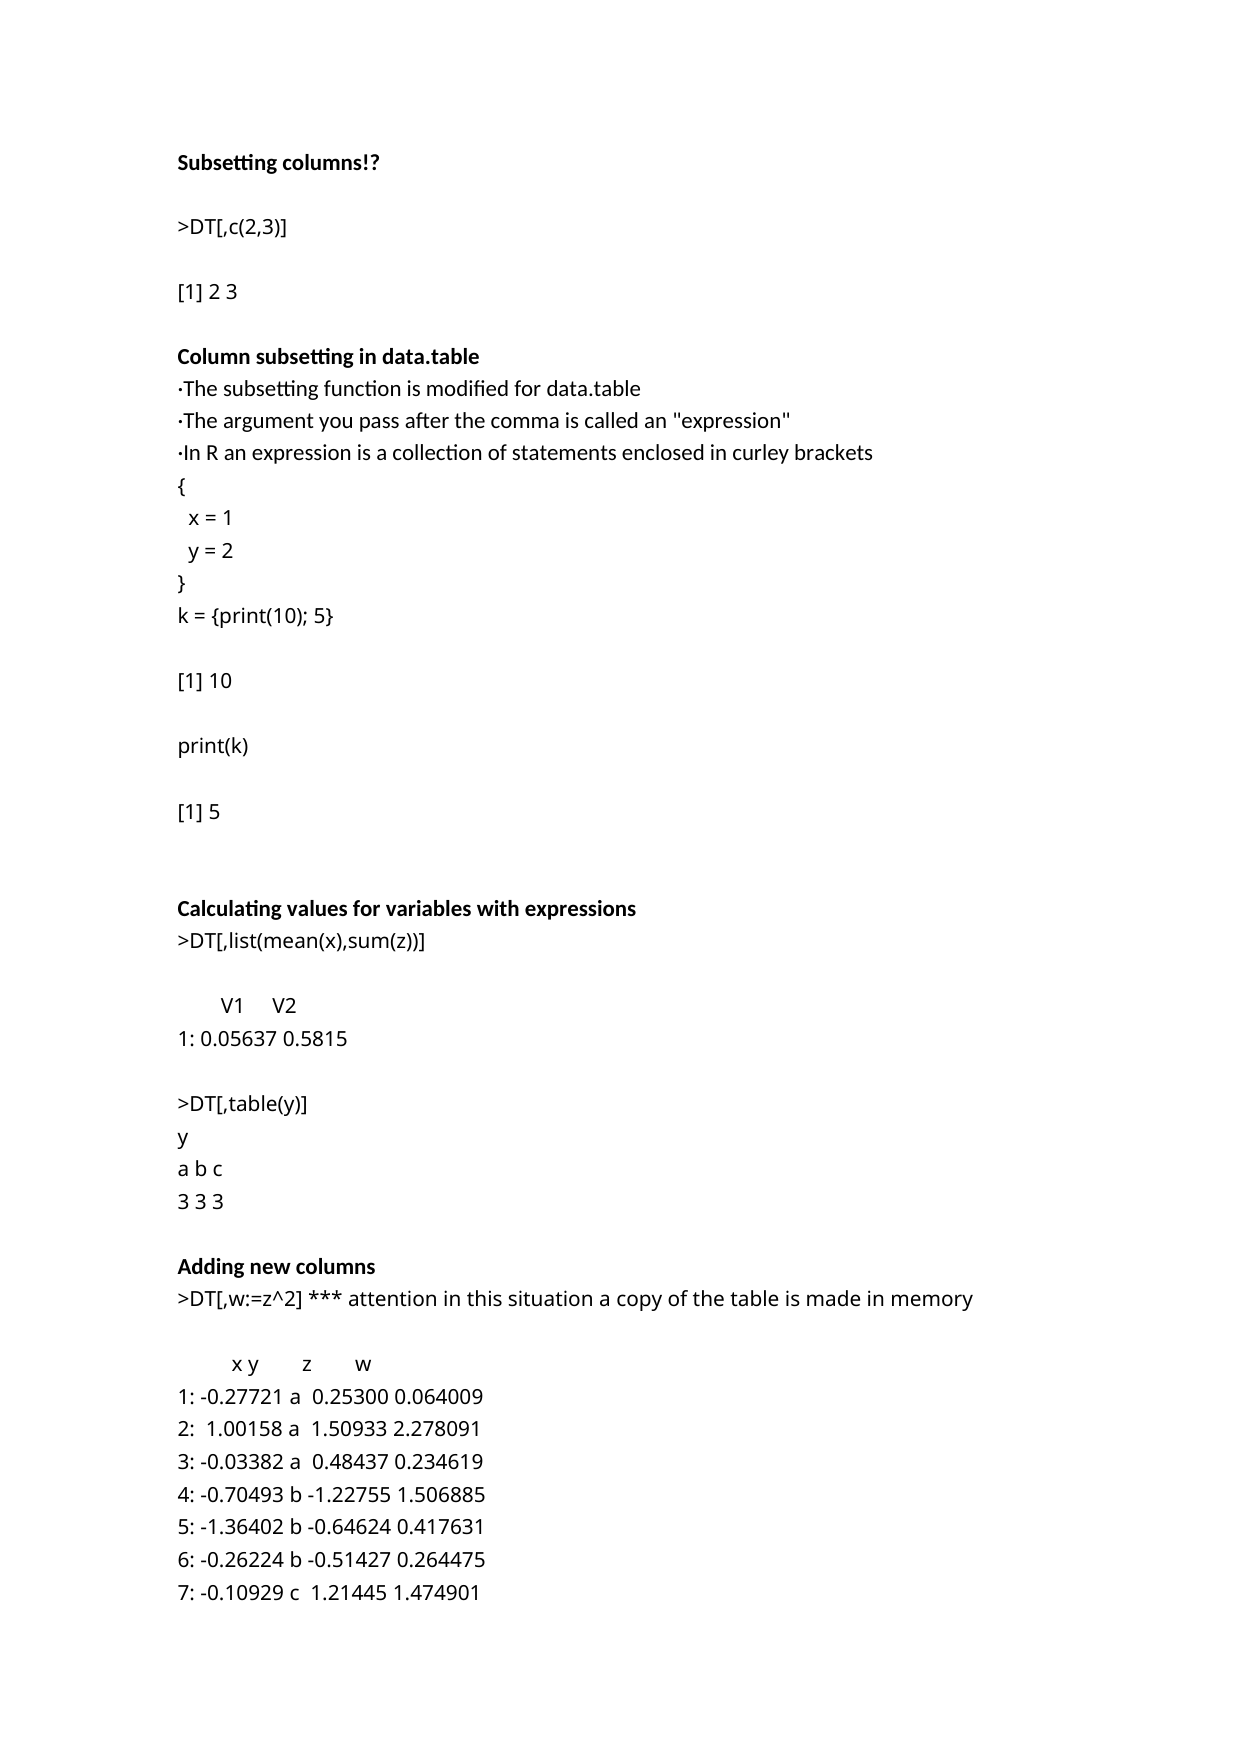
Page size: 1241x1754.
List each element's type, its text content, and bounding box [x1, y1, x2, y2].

text a b c [177, 1154, 1063, 1183]
text [1] 2 3 [177, 277, 1063, 306]
text 7: -0.10929 c 1.21445 1.474901 [177, 1578, 1063, 1606]
text ·In R an expression is a collection of statements enclosed in curley brackets [177, 438, 1063, 467]
text Adding new columns [177, 1252, 1063, 1280]
text >DT[,list(mean(x),sum(z))] [177, 926, 1063, 955]
text x y z w [177, 1349, 1063, 1378]
text 3 3 3 [177, 1187, 1063, 1216]
text Column subsetting in data.table [177, 342, 1063, 370]
text >DT[,w:=z^2] *** attention in this situation a copy of the table is made in memory [177, 1284, 1063, 1313]
text ·The argument you pass after the comma is called an "expression" [177, 406, 1063, 434]
text x = 1 [177, 503, 1063, 532]
text y [177, 1122, 1063, 1150]
text print(k) [177, 732, 1063, 760]
text [1] 10 [177, 666, 1063, 695]
text { [177, 471, 1063, 499]
text k = {print(10); 5} [177, 601, 1063, 629]
text [1] 5 [177, 797, 1063, 825]
text 1: 0.05637 0.5815 [177, 1024, 1063, 1053]
text 2: 1.00158 a 1.50933 2.278091 [177, 1414, 1063, 1443]
text 4: -0.70493 b -1.22755 1.506885 [177, 1480, 1063, 1508]
text 3: -0.03382 a 0.48437 0.234619 [177, 1447, 1063, 1476]
text Calculating values for variables with expressions [177, 894, 1063, 922]
text >DT[,c(2,3)] [177, 212, 1063, 240]
text Subsetting columns!? [177, 148, 1063, 176]
text ·The subsetting function is modified for data.table [177, 374, 1063, 402]
text } [177, 568, 1063, 597]
text V1 V2 [177, 992, 1063, 1020]
text 6: -0.26224 b -0.51427 0.264475 [177, 1545, 1063, 1573]
text >DT[,table(y)] [177, 1089, 1063, 1118]
text 1: -0.27721 a 0.25300 0.064009 [177, 1382, 1063, 1410]
text y = 2 [177, 536, 1063, 564]
text 5: -1.36402 b -0.64624 0.417631 [177, 1512, 1063, 1541]
